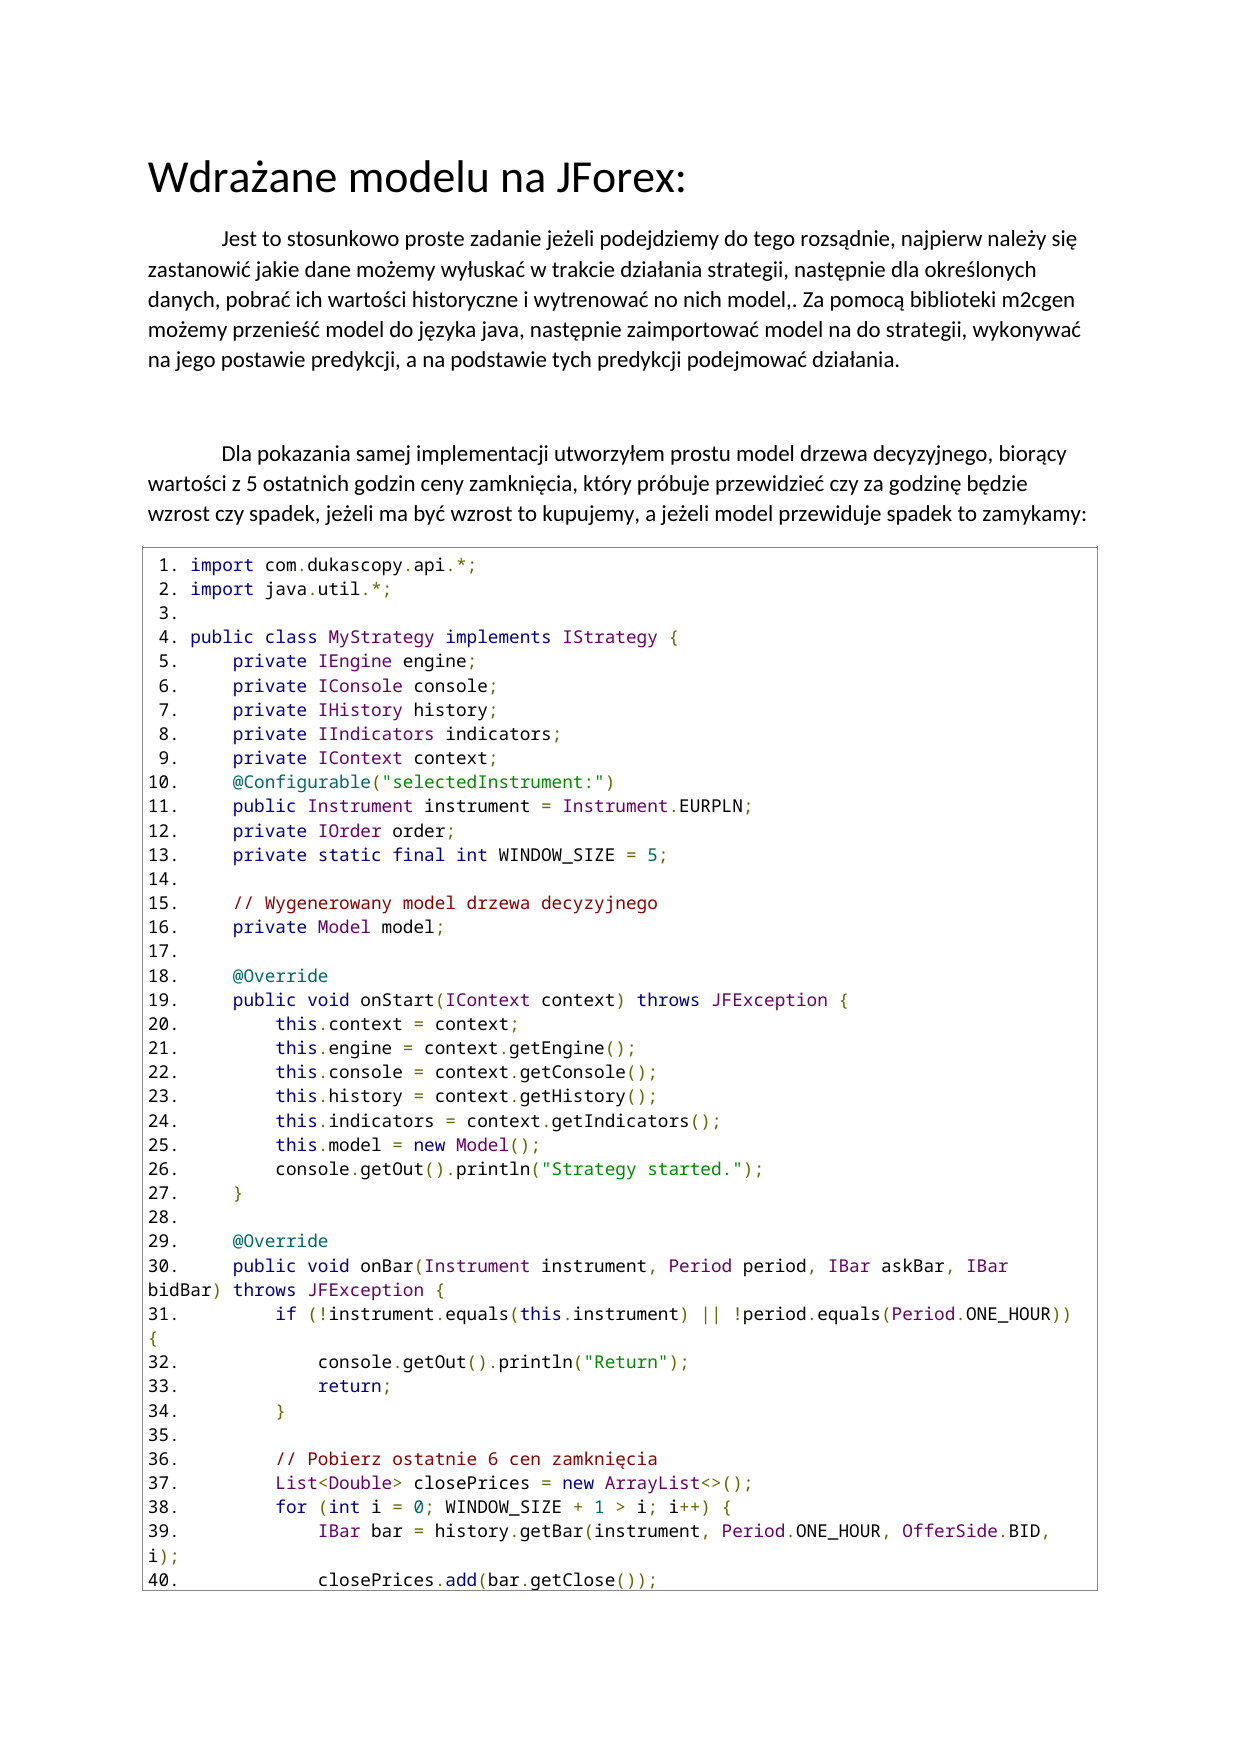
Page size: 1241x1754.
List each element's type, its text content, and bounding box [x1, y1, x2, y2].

text 28. [148, 1205, 1093, 1229]
text 35. [148, 1422, 1093, 1446]
text 32. console.getOut().println("Return"); [148, 1350, 1093, 1374]
text 29. @Override [148, 1229, 1093, 1253]
text 16. private Model model; [148, 915, 1093, 939]
text 39. IBar bar = history.getBar(instrument, Period.ONE_HOUR, OfferSide.BID, i); [148, 1519, 1093, 1567]
text 24. this.indicators = context.getIndicators(); [148, 1108, 1093, 1132]
text 10. @Configurable("selectedInstrument:") [148, 770, 1093, 794]
text 5. private IEngine engine; [148, 649, 1093, 673]
text 19. public void onStart(IContext context) throws JFException { [148, 987, 1093, 1011]
text 37. List<Double> closePrices = new ArrayList<>(); [148, 1471, 1093, 1495]
text 36. // Pobierz ostatnie 6 cen zamknięcia [148, 1446, 1093, 1471]
text 40. closePrices.add(bar.getClose()); [148, 1567, 1093, 1590]
text 9. private IContext context; [148, 746, 1093, 770]
text 7. private IHistory history; [148, 697, 1093, 721]
text 33. return; [148, 1374, 1093, 1398]
text 26. console.getOut().println("Strategy started."); [148, 1156, 1093, 1181]
text 13. private static final int WINDOW_SIZE = 5; [148, 842, 1093, 866]
text 23. this.history = context.getHistory(); [148, 1084, 1093, 1108]
text 11. public Instrument instrument = Instrument.EURPLN; [148, 794, 1093, 818]
text 14. [148, 866, 1093, 891]
text Wdrażane modelu na JForex: [148, 148, 1093, 203]
text 12. private IOrder order; [148, 818, 1093, 842]
text 22. this.console = context.getConsole(); [148, 1060, 1093, 1084]
text Jest to stosunkowo proste zadanie jeżeli podejdziemy do tego rozsądnie, najpierw należy się zastanowić jakie dane możemy wyłuskać w trakcie działania strategii, następnie dla określonych danych, pobrać ich wartości historyczne i wytrenować no nich model,. Za pomocą biblioteki m2cgen możemy przenieść model do języka java, następnie zaimportować model na do strategii, wykonywać na jego postawie predykcji, a na podstawie tych predykcji podejmować działania. [148, 224, 1093, 373]
text 34. } [148, 1398, 1093, 1422]
text 38. for (int i = 0; WINDOW_SIZE + 1 > i; i++) { [148, 1495, 1093, 1519]
text 4. public class MyStrategy implements IStrategy { [148, 625, 1093, 649]
text 18. @Override [148, 963, 1093, 987]
text 21. this.engine = context.getEngine(); [148, 1036, 1093, 1060]
text 8. private IIndicators indicators; [148, 721, 1093, 746]
text 27. } [148, 1181, 1093, 1205]
text 25. this.model = new Model(); [148, 1132, 1093, 1156]
text 17. [148, 939, 1093, 963]
text 6. private IConsole console; [148, 673, 1093, 697]
text 15. // Wygenerowany model drzewa decyzyjnego [148, 891, 1093, 915]
text Dla pokazania samej implementacji utworzyłem prostu model drzewa decyzyjnego, biorący wartości z 5 ostatnich godzin ceny zamknięcia, który próbuje przewidzieć czy za godzinę będzie wzrost czy spadek, jeżeli ma być wzrost to kupujemy, a jeżeli model przewiduje spadek to zamykamy: [148, 439, 1093, 528]
text 31. if (!instrument.equals(this.instrument) || !period.equals(Period.ONE_HOUR)) { [148, 1301, 1093, 1350]
text 2. import java.util.*; [148, 576, 1093, 601]
text 3. [148, 601, 1093, 625]
text 20. this.context = context; [148, 1011, 1093, 1036]
text 30. public void onBar(Instrument instrument, Period period, IBar askBar, IBar bidBar) throws JFException { [148, 1253, 1093, 1301]
text 1. import com.dukascopy.api.*; [143, 548, 1097, 576]
